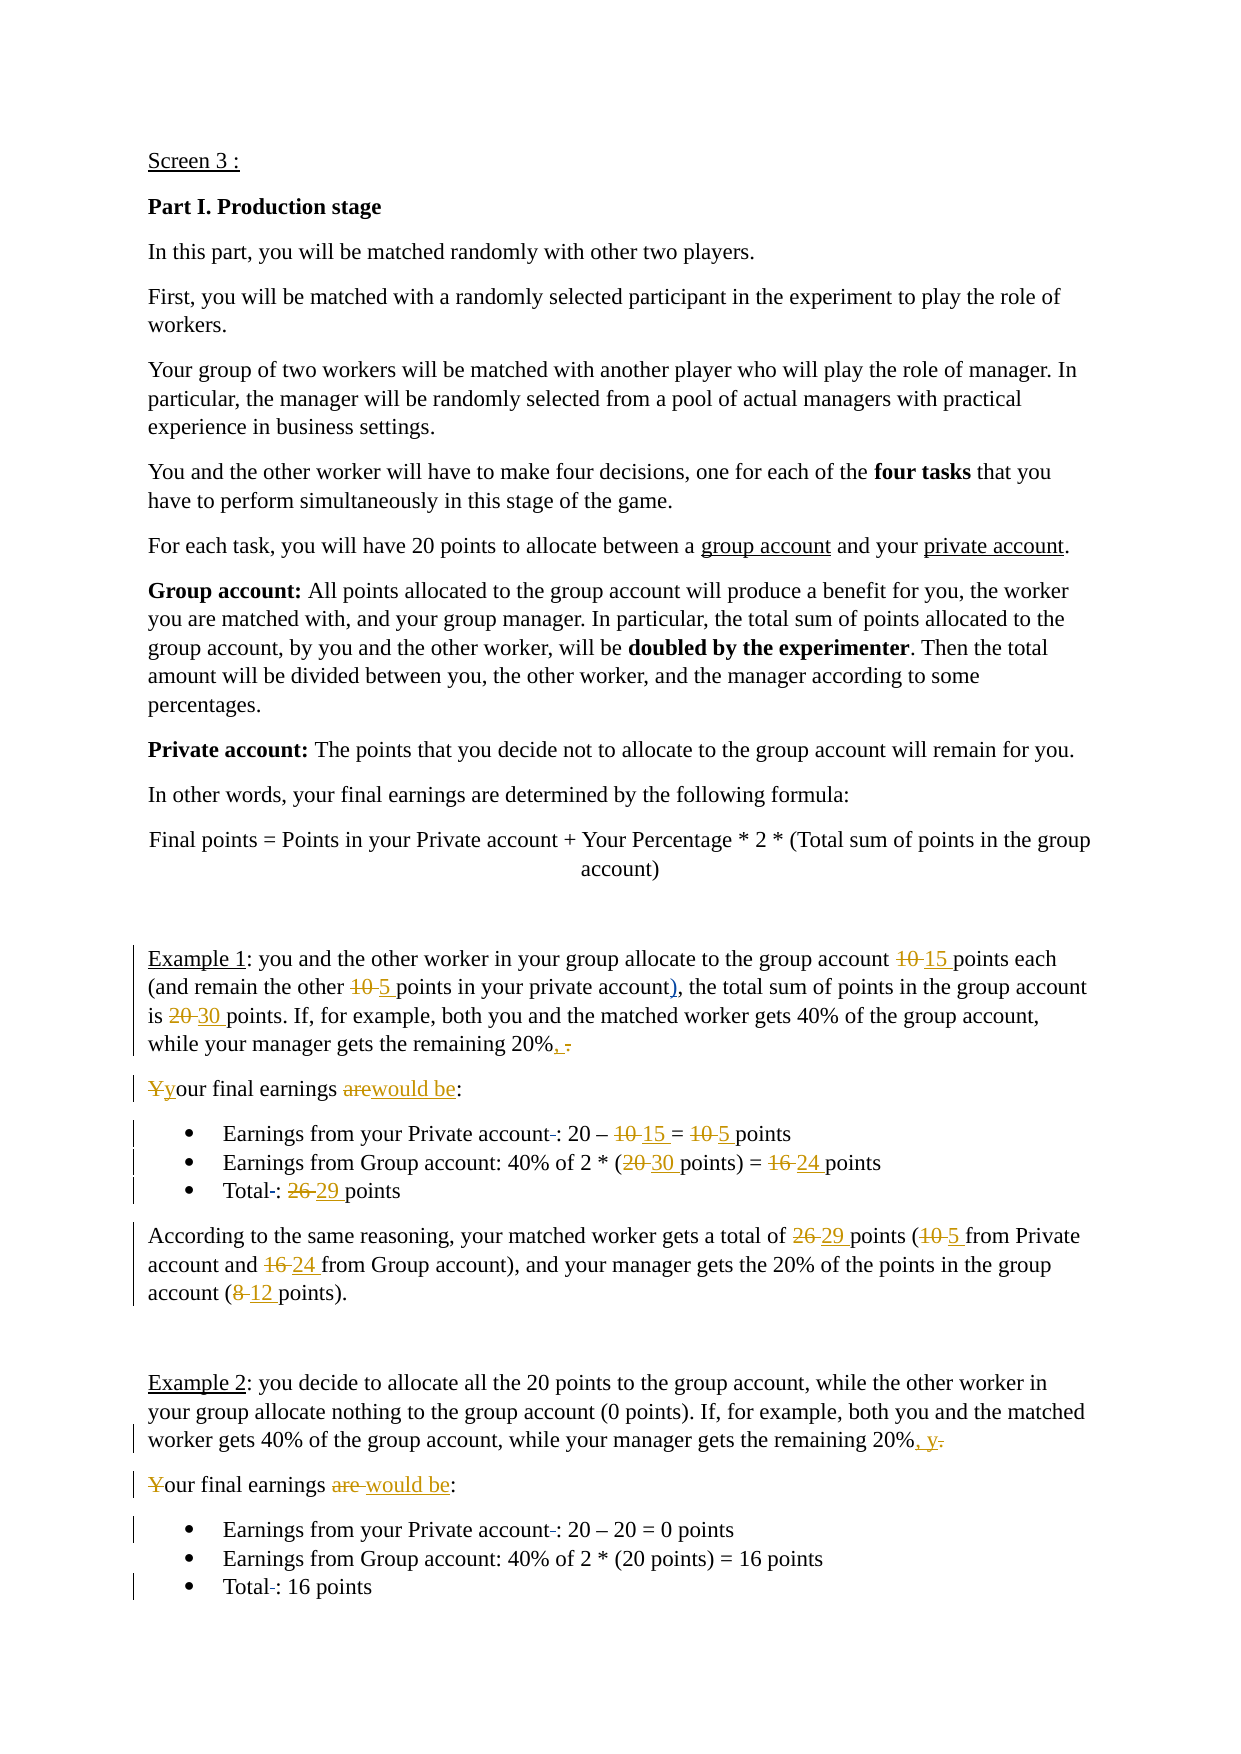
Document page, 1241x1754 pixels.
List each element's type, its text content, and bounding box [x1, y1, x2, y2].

text our final earnings : [148, 1075, 1093, 1102]
text our final earnings : [148, 1471, 1093, 1498]
list Total: 16 points [185, 1573, 1093, 1600]
text Private account: The points that you decide not to allocate to the group account will remain for you. [148, 736, 1093, 762]
text For each task, you will have 20 points to allocate between a group account and your private account. [148, 532, 1093, 558]
list Earnings from your Private account: 20 – 20 = 0 points [185, 1516, 1093, 1543]
text Part I. Production stage [148, 193, 1093, 219]
text Example 1: you and the other worker in your group allocate to the group account points each (and remain the other points in your private account, the total sum of points in the group account is points. If, for example, both you and the matched worker gets 40% of the group account, while your manager gets the remaining 20% [148, 945, 1093, 1056]
text In this part, you will be matched randomly with other two players. [148, 238, 1093, 264]
text First, you will be matched with a randomly selected participant in the experiment to play the role of workers. [148, 283, 1093, 338]
text Your group of two workers will be matched with another player who will play the role of manager. In particular, the manager will be randomly selected from a pool of actual managers with practical experience in business settings. [148, 356, 1093, 440]
text In other words, your final earnings are determined by the following formula: [148, 781, 1093, 807]
list Earnings from Group account: 40% of 2 * (points) = points [185, 1149, 1093, 1175]
text You and the other worker will have to make four decisions, one for each of the four tasks that you have to perform simultaneously in this stage of the game. [148, 458, 1093, 513]
list Total: points [185, 1177, 1093, 1203]
text Group account: All points allocated to the group account will produce a benefit for you, the worker you are matched with, and your group manager. In particular, the total sum of points allocated to the group account, by you and the other worker, will be doubled by the experimenter. Then the total amount will be divided between you, the other worker, and the manager according to some percentages. [148, 577, 1093, 717]
text Final points = Points in your Private account + Your Percentage * 2 * (Total sum of points in the group account) [148, 826, 1093, 881]
list Earnings from Group account: 40% of 2 * (20 points) = 16 points [185, 1545, 1093, 1571]
text Example 2: you decide to allocate all the 20 points to the group account, while the other worker in your group allocate nothing to the group account (0 points). If, for example, both you and the matched worker gets 40% of the group account, while your manager gets the remaining 20% [148, 1369, 1093, 1453]
list Earnings from your Private account: 20 – = points [185, 1120, 1093, 1147]
text According to the same reasoning, your matched worker gets a total of points (from Private account and from Group account), and your manager gets the 20% of the points in the group account (points). [148, 1222, 1093, 1306]
text Screen 3 : [148, 148, 1093, 174]
